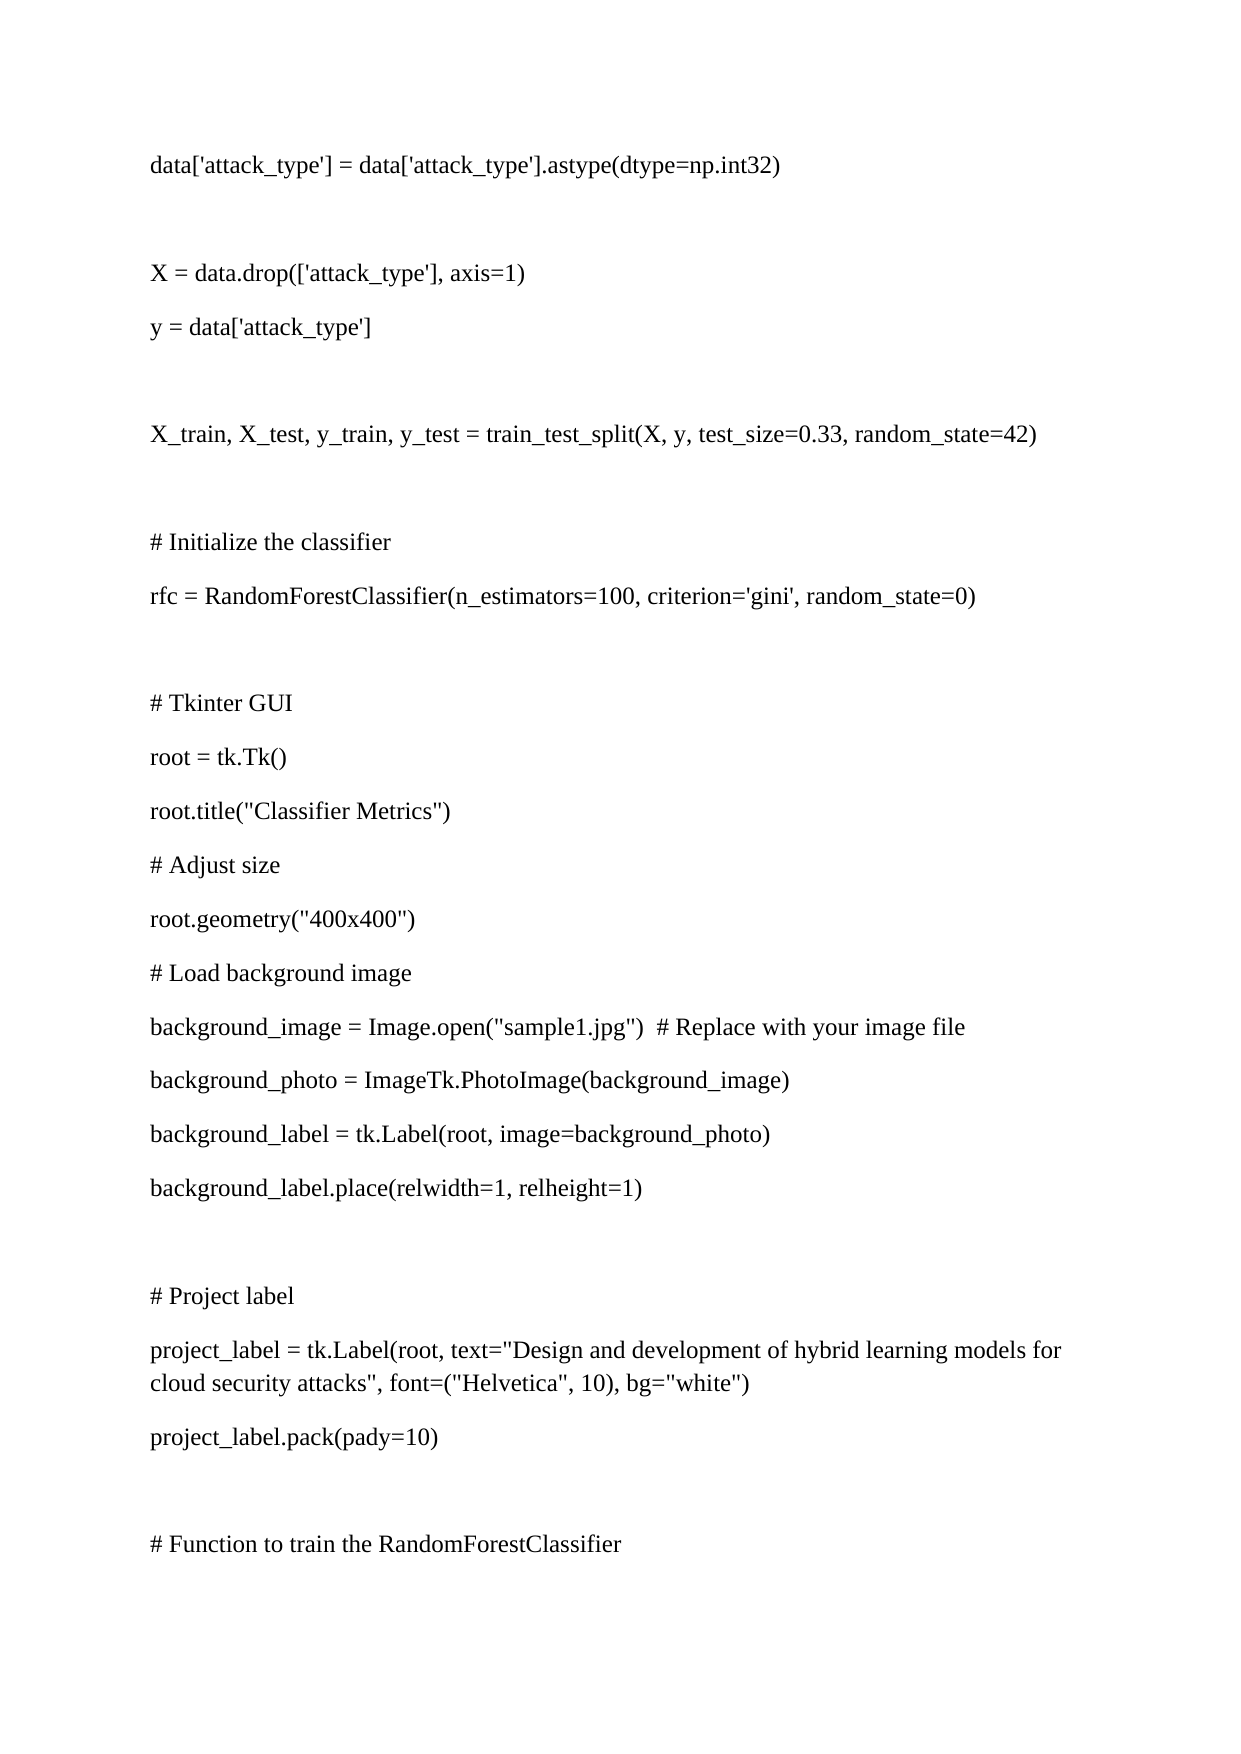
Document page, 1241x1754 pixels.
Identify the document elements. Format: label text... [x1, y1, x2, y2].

text # Tkinter GUI [150, 688, 1090, 717]
text # Initialize the classifier [150, 527, 1090, 556]
text project_label = tk.Label(root, text="Design and development of hybrid learning models for cloud security attacks", font=("Helvetica", 10), bg="white") [150, 1335, 1090, 1397]
text background_label.place(relwidth=1, relheight=1) [150, 1173, 1090, 1202]
text # Project label [150, 1281, 1090, 1310]
text root.title("Classifier Metrics") [150, 796, 1090, 825]
text # Function to train the RandomForestClassifier [150, 1529, 1090, 1558]
text # Load background image [150, 958, 1090, 987]
text X_train, X_test, y_train, y_test = train_test_split(X, y, test_size=0.33, random_state=42) [150, 419, 1090, 448]
text X = data.drop(['attack_type'], axis=1) [150, 258, 1090, 286]
text root.geometry("400x400") [150, 904, 1090, 933]
text background_photo = ImageTk.PhotoImage(background_image) [150, 1066, 1090, 1094]
text project_label.pack(pady=10) [150, 1422, 1090, 1450]
text # Adjust size [150, 850, 1090, 879]
text background_label = tk.Label(root, image=background_photo) [150, 1119, 1090, 1148]
text y = data['attack_type'] [150, 312, 1090, 340]
text background_image = Image.open("sample1.jpg") # Replace with your image file [150, 1012, 1090, 1040]
text root = tk.Tk() [150, 742, 1090, 771]
text data['attack_type'] = data['attack_type'].astype(dtype=np.int32) [150, 150, 1090, 179]
text rfc = RandomForestClassifier(n_estimators=100, criterion='gini', random_state=0) [150, 581, 1090, 609]
